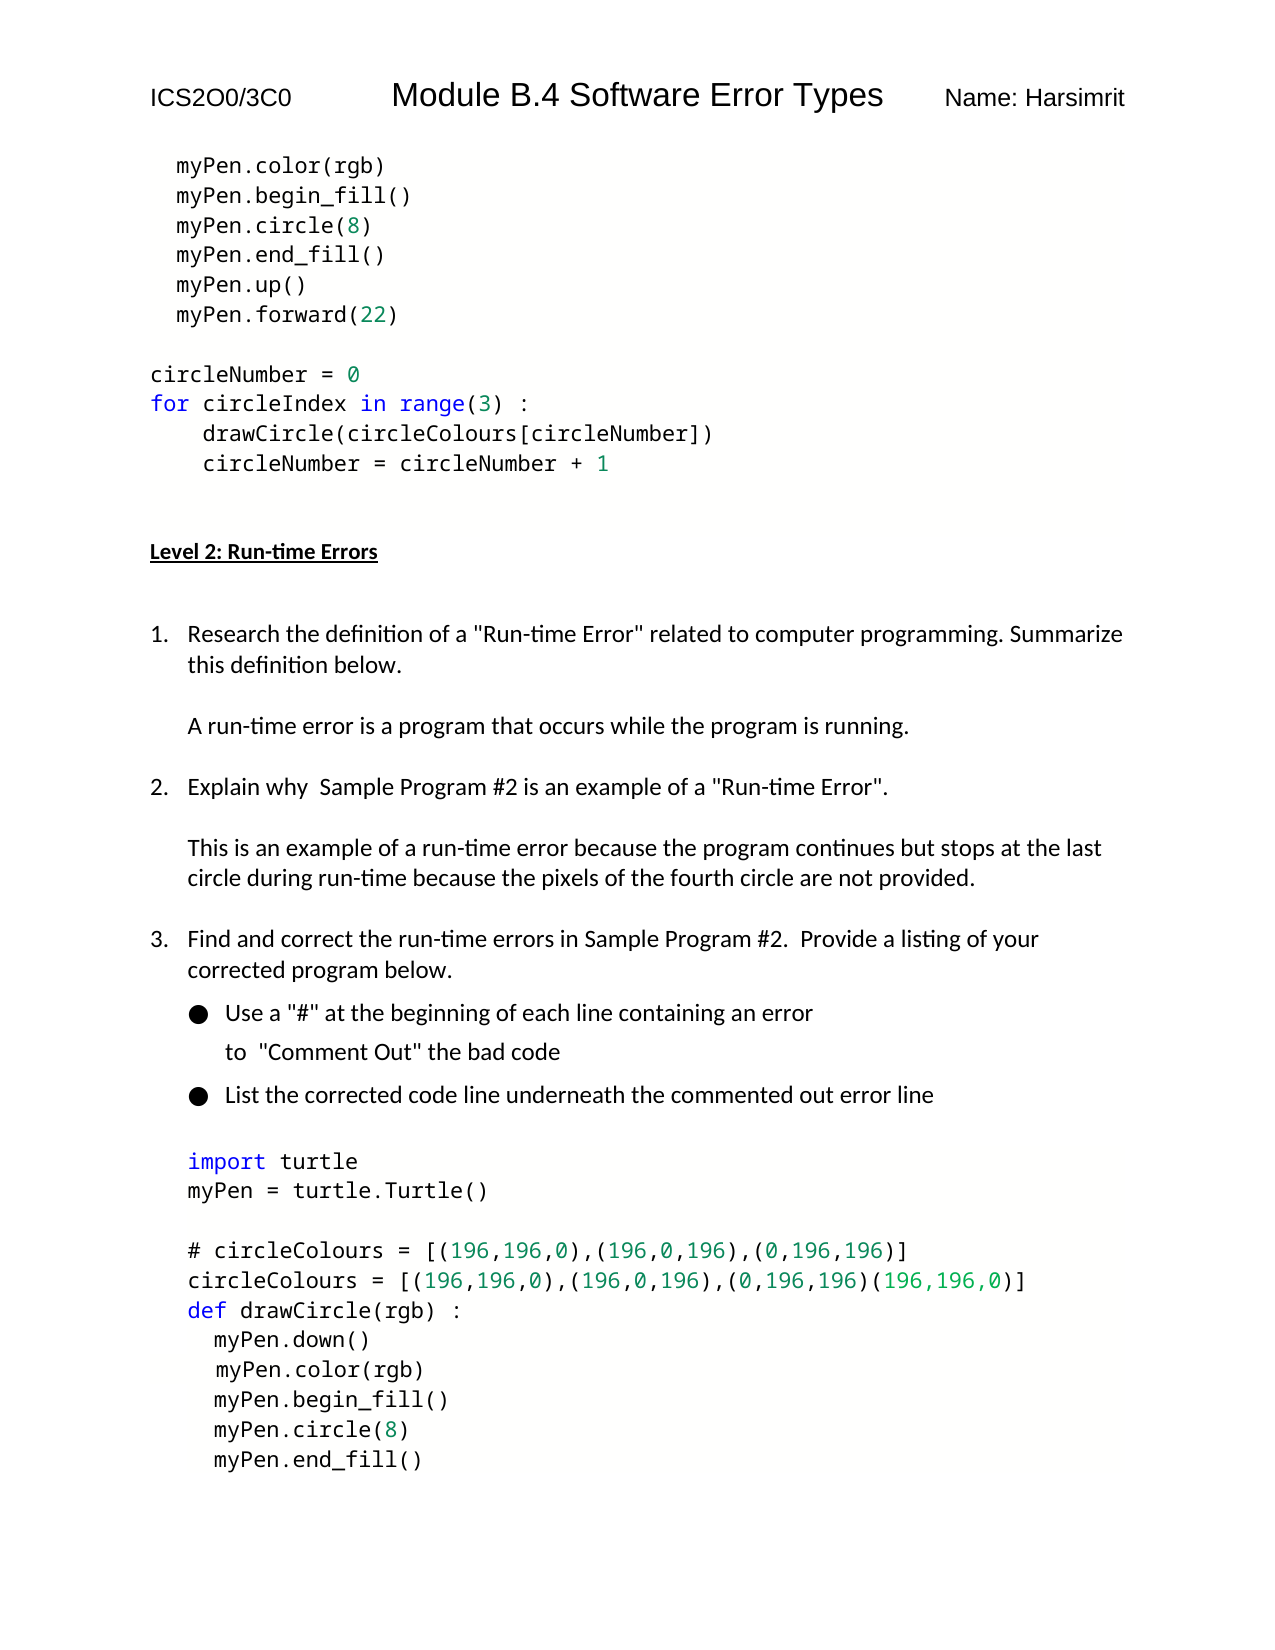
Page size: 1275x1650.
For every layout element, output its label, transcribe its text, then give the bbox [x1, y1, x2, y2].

text myPen.forward(22) [150, 299, 1125, 329]
text This is an example of a run-time error because the program continues but stops at the last circle during run-time because the pixels of the fourth circle are not provided. [187, 832, 1125, 893]
list Explain why Sample Program #2 is an example of a "Run-time Error". [150, 771, 1125, 801]
text for circleIndex in range(3) : [150, 388, 1125, 418]
text # circleColours = [(196,196,0),(196,0,196),(0,196,196)] [187, 1235, 1125, 1265]
text Level 2: Run-time Errors [150, 537, 1125, 565]
text circleColours = [(196,196,0),(196,0,196),(0,196,196)(196,196,0)] [187, 1265, 1125, 1294]
list Find and correct the run-time errors in Sample Program #2. Provide a listing of your corrected program below. [150, 923, 1125, 984]
text myPen.begin_fill() [187, 1384, 1125, 1414]
text myPen = turtle.Turtle() [187, 1175, 1125, 1205]
list Use a "#" at the beginning of each line containing an error to "Comment Out" the bad code [187, 984, 1125, 1066]
text def drawCircle(rgb) : [187, 1294, 1125, 1324]
text A run-time error is a program that occurs while the program is running. [187, 710, 1125, 740]
text myPen.color(rgb) [150, 1354, 1125, 1384]
text myPen.color(rgb) [150, 150, 1125, 180]
list Research the definition of a "Run-time Error" related to computer programming. Summarize this definition below. [150, 618, 1125, 679]
text myPen.circle(8) [187, 1414, 1125, 1443]
text myPen.end_fill() [187, 1443, 1125, 1473]
text myPen.down() [187, 1324, 1125, 1354]
text myPen.end_fill() [150, 239, 1125, 269]
text import turtle [187, 1146, 1125, 1175]
text myPen.circle(8) [150, 209, 1125, 239]
text circleNumber = circleNumber + 1 [150, 448, 1125, 478]
text myPen.up() [150, 269, 1125, 299]
text circleNumber = 0 [150, 358, 1125, 388]
list List the corrected code line underneath the commented out error line [187, 1066, 1125, 1146]
text myPen.begin_fill() [150, 180, 1125, 209]
text drawCircle(circleColours[circleNumber]) [150, 418, 1125, 448]
